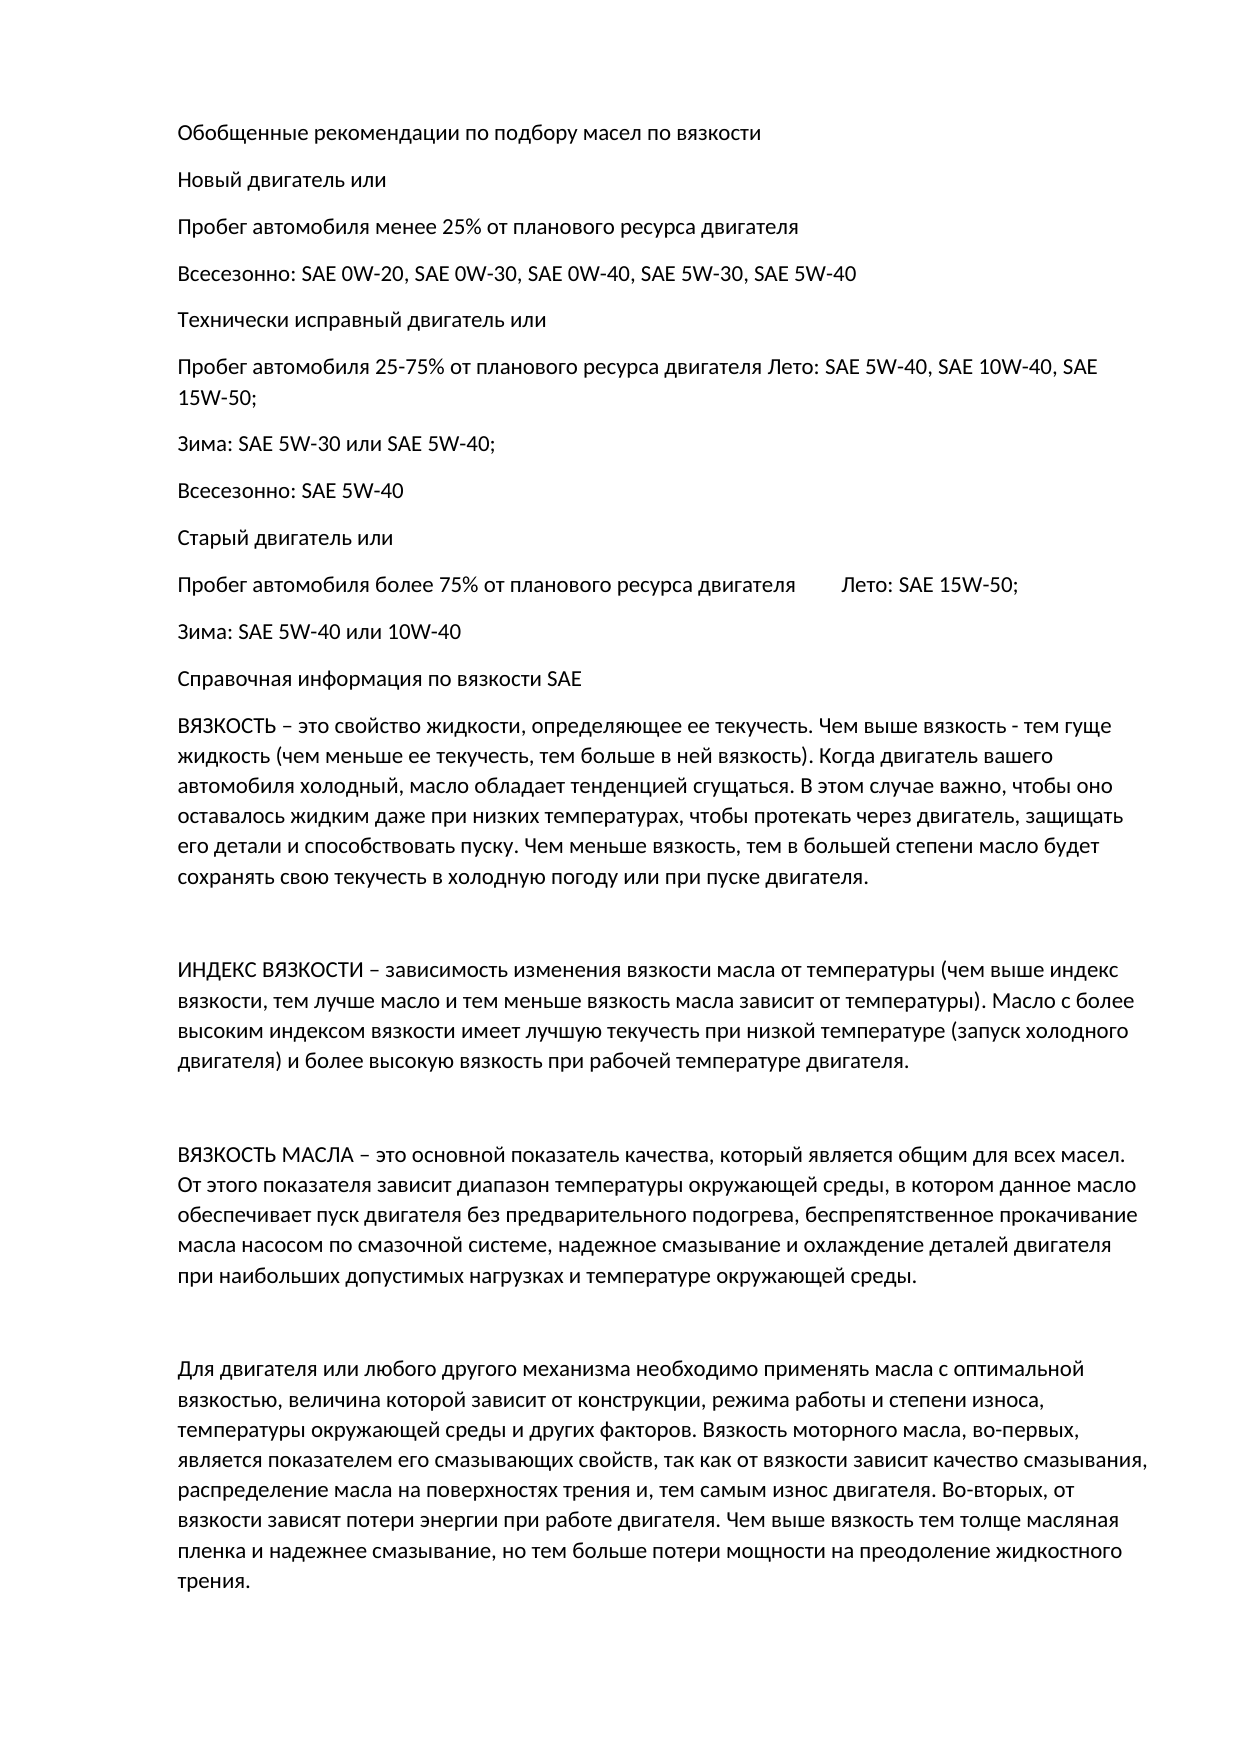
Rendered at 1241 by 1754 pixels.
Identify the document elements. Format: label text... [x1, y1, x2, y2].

text Пробег автомобиля 25-75% от планового ресурса двигателя Лето: SAE 5W-40, SAE 10W-40, SAE 15W-50; [177, 352, 1152, 411]
text Справочная информация по вязкости SAE [177, 664, 1152, 692]
text ИНДЕКС ВЯЗКОСТИ – зависимость изменения вязкости масла от температуры (чем выше индекс вязкости, тем лучше масло и тем меньше вязкость масла зависит от температуры). Масло с более высоким индексом вязкости имеет лучшую текучесть при низкой температуре (запуск холодного двигателя) и более высокую вязкость при рабочей температуре двигателя. [177, 956, 1152, 1074]
text Всесезонно: SAE 5W-40 [177, 476, 1152, 504]
text Новый двигатель или [177, 165, 1152, 193]
text Обобщенные рекомендации по подбору масел по вязкости [177, 118, 1152, 146]
text Старый двигатель или [177, 523, 1152, 551]
text Для двигателя или любого другого механизма необходимо применять масла с оптимальной вязкостью, величина которой зависит от конструкции, режима работы и степени износа, температуры окружающей среды и других факторов. Вязкость моторного масла, во-первых, является показателем его смазывающих свойств, так как от вязкости зависит качество смазывания, распределение масла на поверхностях трения и, тем самым износ двигателя. Во-вторых, от вязкости зависят потери энергии при работе двигателя. Чем выше вязкость тем толще масляная пленка и надежнее смазывание, но тем больше потери мощности на преодоление жидкостного трения. [177, 1354, 1152, 1594]
text ВЯЗКОСТЬ – это свойство жидкости, определяющее ее текучесть. Чем выше вязкость - тем гуще жидкость (чем меньше ее текучесть, тем больше в ней вязкость). Когда двигатель вашего автомобиля холодный, масло обладает тенденцией сгущаться. В этом случае важно, чтобы оно оставалось жидким даже при низких температурах, чтобы протекать через двигатель, защищать его детали и способствовать пуску. Чем меньше вязкость, тем в большей степени масло будет сохранять свою текучесть в холодную погоду или при пуске двигателя. [177, 711, 1152, 890]
text Пробег автомобиля более 75% от планового ресурса двигателя Лето: SAE 15W-50; [177, 570, 1152, 598]
text Всесезонно: SAE 0W-20, SAE 0W-30, SAE 0W-40, SAE 5W-30, SAE 5W-40 [177, 259, 1152, 287]
text Технически исправный двигатель или [177, 306, 1152, 334]
text Зима: SAE 5W-30 или SAE 5W-40; [177, 429, 1152, 458]
text Зима: SAE 5W-40 или 10W-40 [177, 617, 1152, 645]
text Пробег автомобиля менее 25% от планового ресурса двигателя [177, 212, 1152, 240]
text ВЯЗКОСТЬ МАСЛА – это основной показатель качества, который является общим для всех масел. От этого показателя зависит диапазон температуры окружающей среды, в котором данное масло обеспечивает пуск двигателя без предварительного подогрева, беспрепятственное прокачивание масла насосом по смазочной системе, надежное смазывание и охлаждение деталей двигателя при наибольших допустимых нагрузках и температуре окружающей среды. [177, 1140, 1152, 1289]
